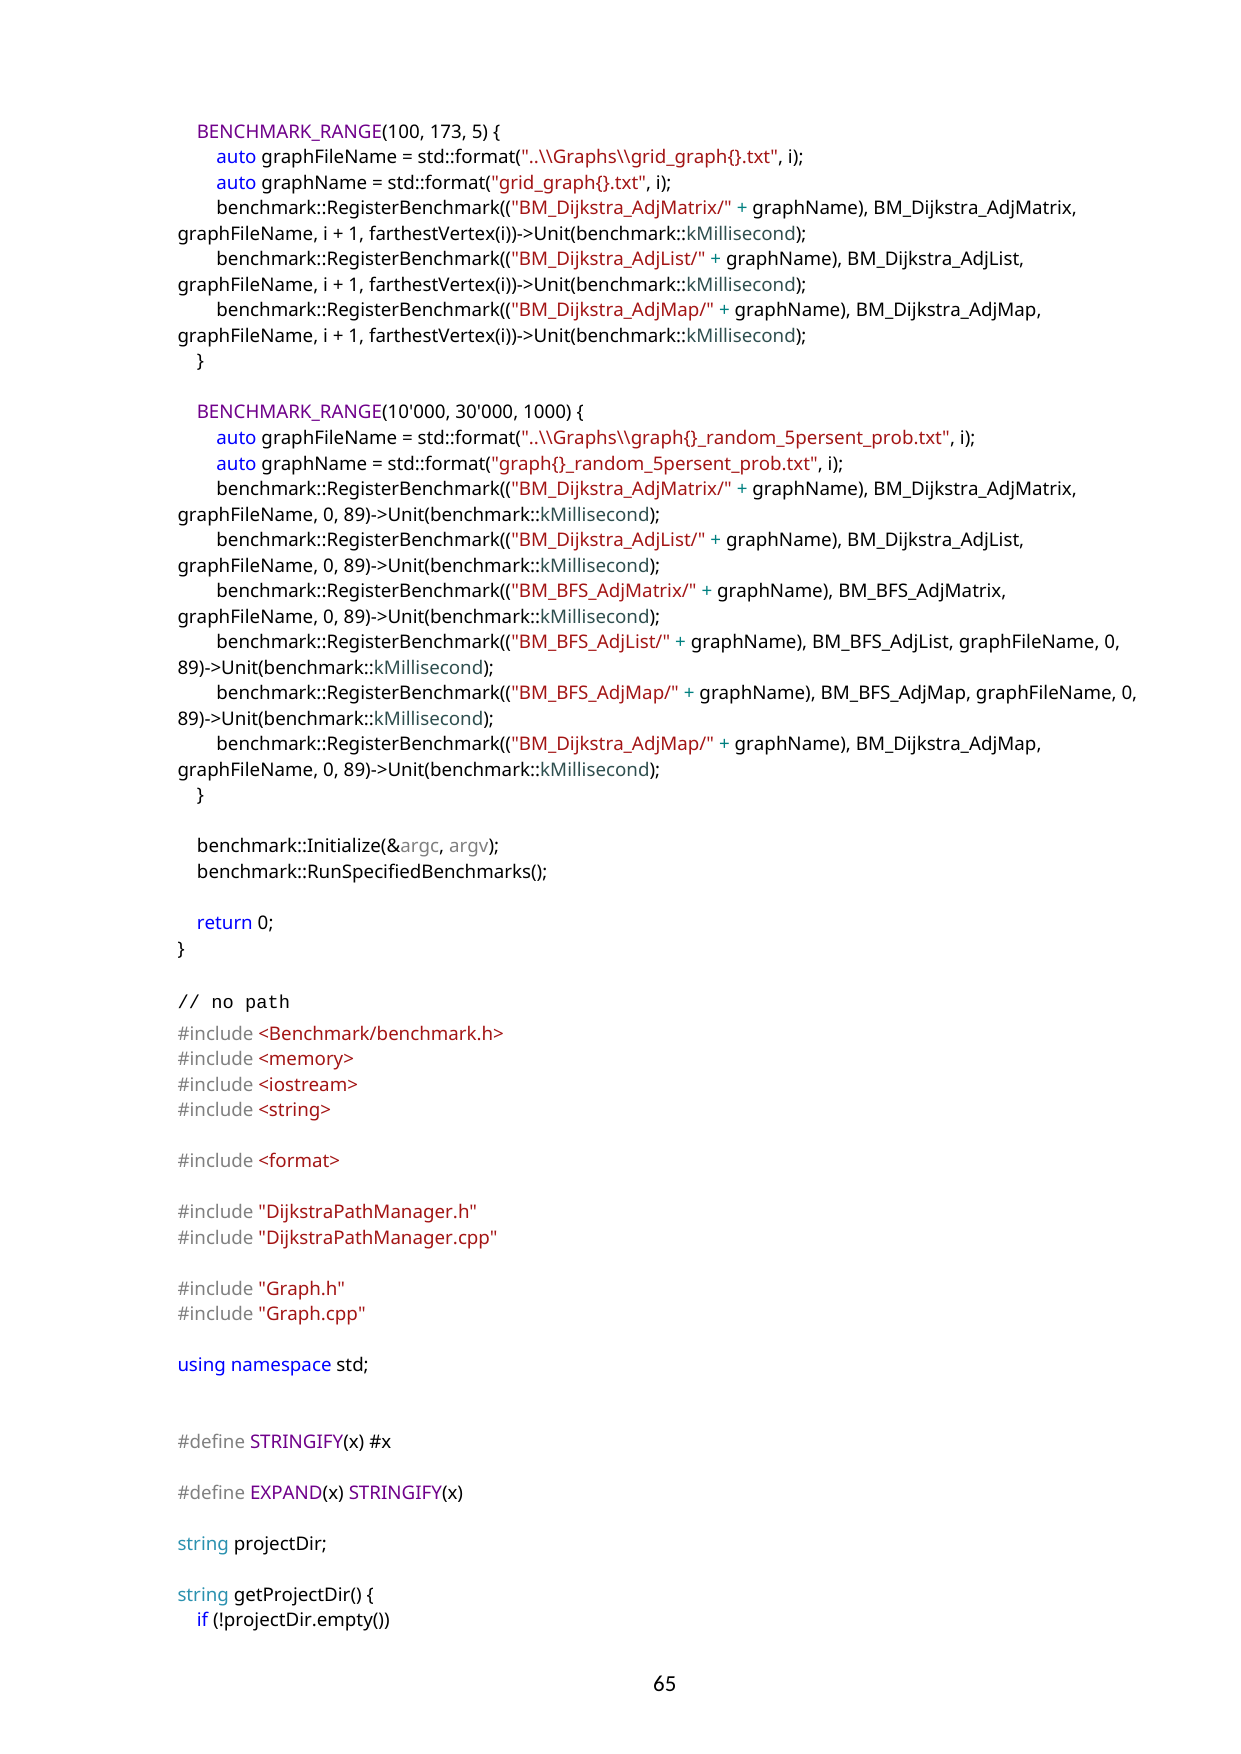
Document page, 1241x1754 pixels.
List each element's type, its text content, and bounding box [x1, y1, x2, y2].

text } [177, 348, 1152, 373]
text #include <format> [177, 1147, 1152, 1173]
text benchmark::RegisterBenchmark(("BM_Dijkstra_AdjMap/" + graphName), BM_Dijkstra_AdjMap, graphFileName, 0, 89)->Unit(benchmark::kMillisecond); [177, 731, 1152, 782]
text benchmark::RegisterBenchmark(("BM_Dijkstra_AdjList/" + graphName), BM_Dijkstra_AdjList, graphFileName, i + 1, farthestVertex(i))->Unit(benchmark::kMillisecond); [177, 246, 1152, 297]
text string projectDir; [177, 1530, 1152, 1556]
text #include "Graph.h" [177, 1275, 1152, 1301]
text benchmark::RegisterBenchmark(("BM_Dijkstra_AdjMatrix/" + graphName), BM_Dijkstra_AdjMatrix, graphFileName, 0, 89)->Unit(benchmark::kMillisecond); [177, 475, 1152, 526]
text #include "DijkstraPathManager.h" [177, 1198, 1152, 1224]
text if (!projectDir.empty()) [177, 1607, 1152, 1632]
text benchmark::RegisterBenchmark(("BM_BFS_AdjMap/" + graphName), BM_BFS_AdjMap, graphFileName, 0, 89)->Unit(benchmark::kMillisecond); [177, 679, 1152, 731]
text benchmark::RegisterBenchmark(("BM_BFS_AdjList/" + graphName), BM_BFS_AdjList, graphFileName, 0, 89)->Unit(benchmark::kMillisecond); [177, 628, 1152, 679]
text } [177, 935, 1152, 960]
text BENCHMARK_RANGE(10'000, 30'000, 1000) { [177, 399, 1152, 424]
text #include "DijkstraPathManager.cpp" [177, 1224, 1152, 1249]
text BENCHMARK_RANGE(100, 173, 5) { [177, 118, 1152, 144]
text // no path [177, 993, 1152, 1014]
text benchmark::Initialize(&argc, argv); [177, 833, 1152, 858]
text auto graphName = std::format("grid_graph{}.txt", i); [177, 169, 1152, 195]
text #include <memory> [177, 1045, 1152, 1071]
text auto graphFileName = std::format("..\\Graphs\\graph{}_random_5persent_prob.txt", i); [177, 424, 1152, 450]
text benchmark::RegisterBenchmark(("BM_BFS_AdjMatrix/" + graphName), BM_BFS_AdjMatrix, graphFileName, 0, 89)->Unit(benchmark::kMillisecond); [177, 577, 1152, 628]
text #include "Graph.cpp" [177, 1301, 1152, 1326]
text #include <iostream> [177, 1071, 1152, 1096]
text #define STRINGIFY(x) #x [177, 1428, 1152, 1454]
text benchmark::RegisterBenchmark(("BM_Dijkstra_AdjMatrix/" + graphName), BM_Dijkstra_AdjMatrix, graphFileName, i + 1, farthestVertex(i))->Unit(benchmark::kMillisecond); [177, 195, 1152, 246]
text auto graphFileName = std::format("..\\Graphs\\grid_graph{}.txt", i); [177, 144, 1152, 169]
text #include <string> [177, 1096, 1152, 1122]
text #include <Benchmark/benchmark.h> [177, 1020, 1152, 1045]
text benchmark::RunSpecifiedBenchmarks(); [177, 858, 1152, 884]
text benchmark::RegisterBenchmark(("BM_Dijkstra_AdjList/" + graphName), BM_Dijkstra_AdjList, graphFileName, 0, 89)->Unit(benchmark::kMillisecond); [177, 526, 1152, 577]
text #define EXPAND(x) STRINGIFY(x) [177, 1479, 1152, 1505]
text } [177, 782, 1152, 807]
text return 0; [177, 909, 1152, 935]
text auto graphName = std::format("graph{}_random_5persent_prob.txt", i); [177, 450, 1152, 475]
text string getProjectDir() { [177, 1581, 1152, 1607]
text using namespace std; [177, 1352, 1152, 1377]
text benchmark::RegisterBenchmark(("BM_Dijkstra_AdjMap/" + graphName), BM_Dijkstra_AdjMap, graphFileName, i + 1, farthestVertex(i))->Unit(benchmark::kMillisecond); [177, 297, 1152, 348]
